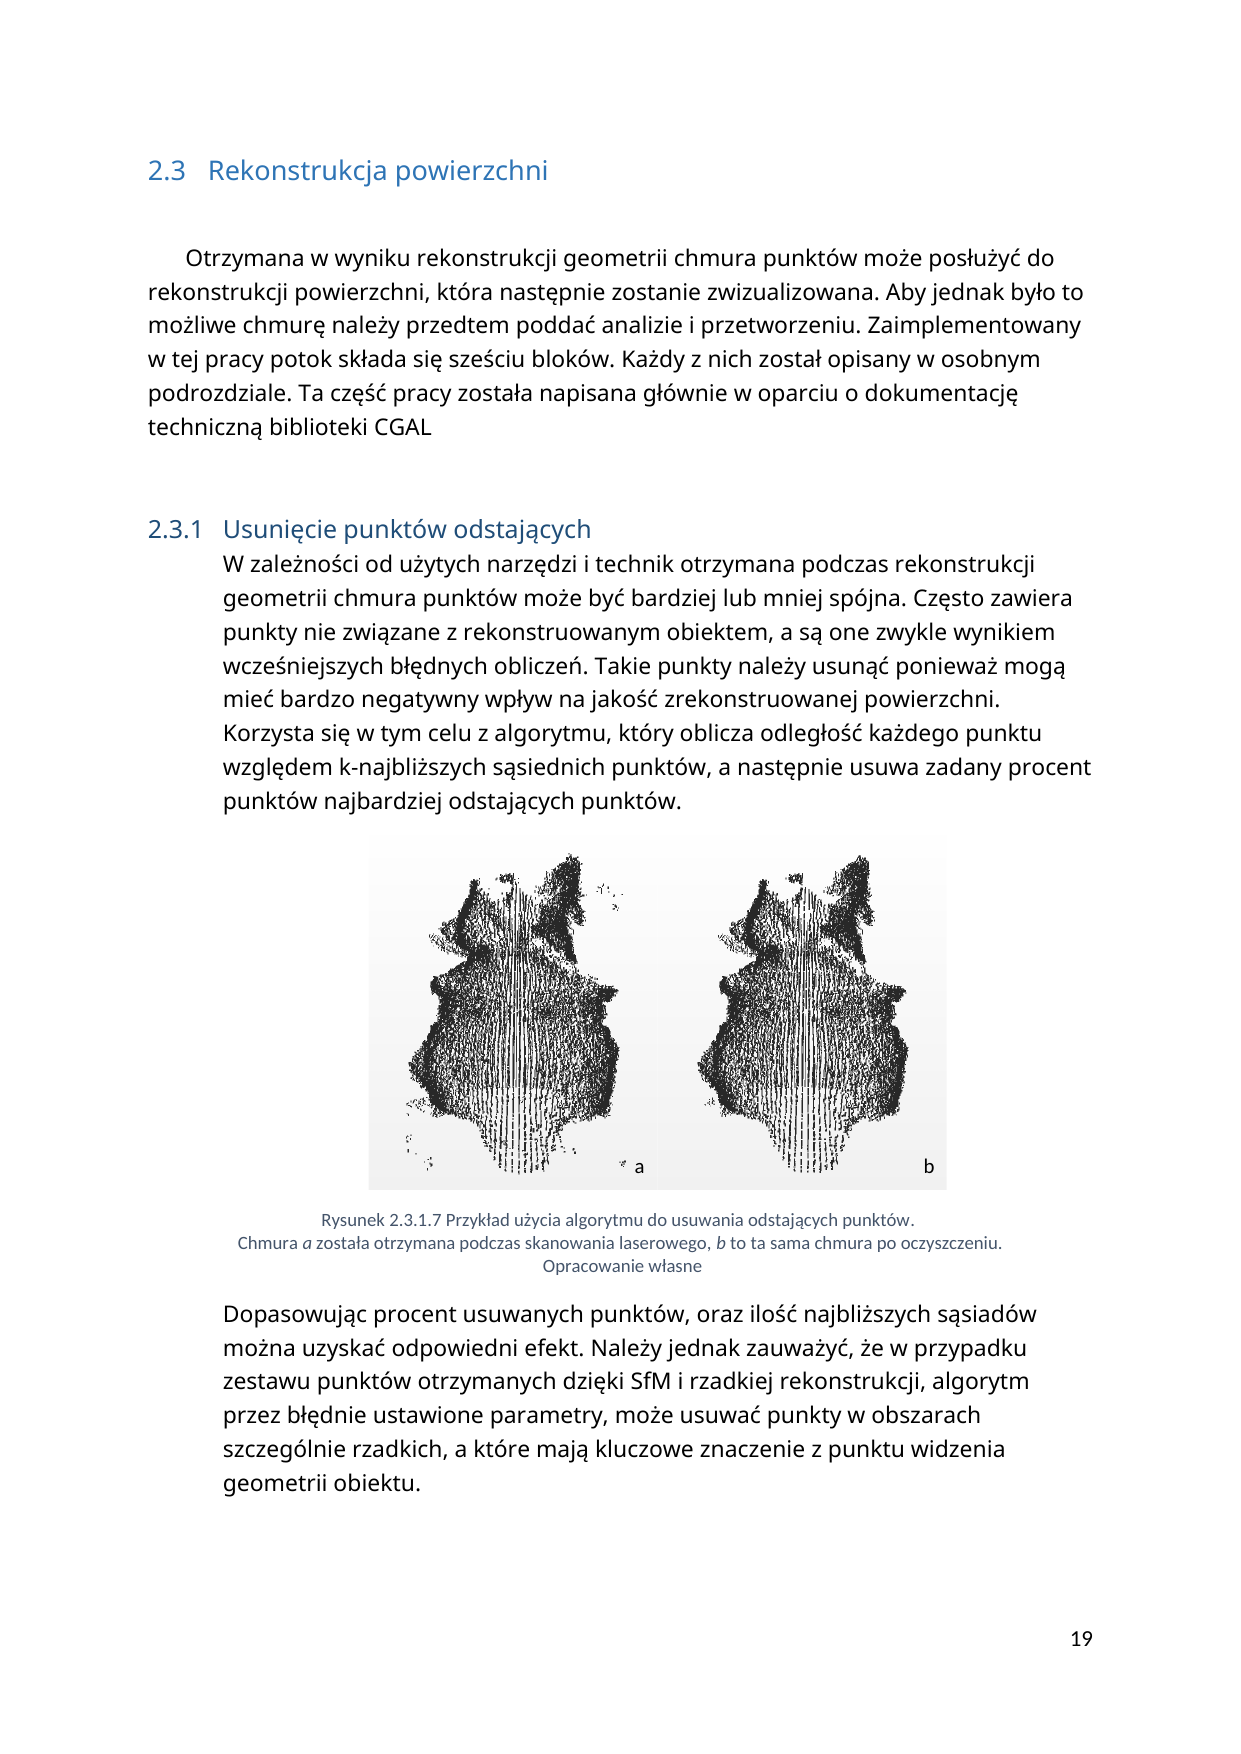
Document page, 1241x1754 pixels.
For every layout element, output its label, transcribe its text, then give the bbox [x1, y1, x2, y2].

subtitle Usunięcie punktów odstających [148, 512, 1093, 546]
text Dopasowując procent usuwanych punktów, oraz ilość najbliższych sąsiadów można uzyskać odpowiedni efekt. Należy jednak zauważyć, że w przypadku zestawu punktów otrzymanych dzięki SfM i rzadkiej rekonstrukcji, algorytm przez błędnie ustawione parametry, może usuwać punkty w obszarach szczególnie rzadkich, a które mają kluczowe znaczenie z punktu widzenia geometrii obiektu. [223, 1298, 1093, 1498]
subtitle Rekonstrukcja powierzchni [148, 152, 1093, 189]
text Otrzymana w wyniku rekonstrukcji geometrii chmura punktów może posłużyć do rekonstrukcji powierzchni, która następnie zostanie zwizualizowana. Aby jednak było to możliwe chmurę należy przedtem poddać analizie i przetworzeniu. Zaimplementowany w tej pracy potok składa się sześciu bloków. Każdy z nich został opisany w osobnym podrozdziale. Ta część pracy została napisana głównie w oparciu o dokumentację techniczną biblioteki CGAL [148, 242, 1093, 442]
picture [368, 835, 947, 1190]
text W zależności od użytych narzędzi i technik otrzymana podczas rekonstrukcji geometrii chmura punktów może być bardziej lub mniej spójna. Często zawiera punkty nie związane z rekonstruowanym obiektem, a są one zwykle wynikiem wcześniejszych błędnych obliczeń. Takie punkty należy usunąć ponieważ mogą mieć bardzo negatywny wpływ na jakość zrekonstruowanej powierzchni. Korzysta się w tym celu z algorytmu, który oblicza odległość każdego punktu względem k-najbliższych sąsiednich punktów, a następnie usuwa zadany procent punktów najbardziej odstających punktów. [223, 548, 1093, 816]
